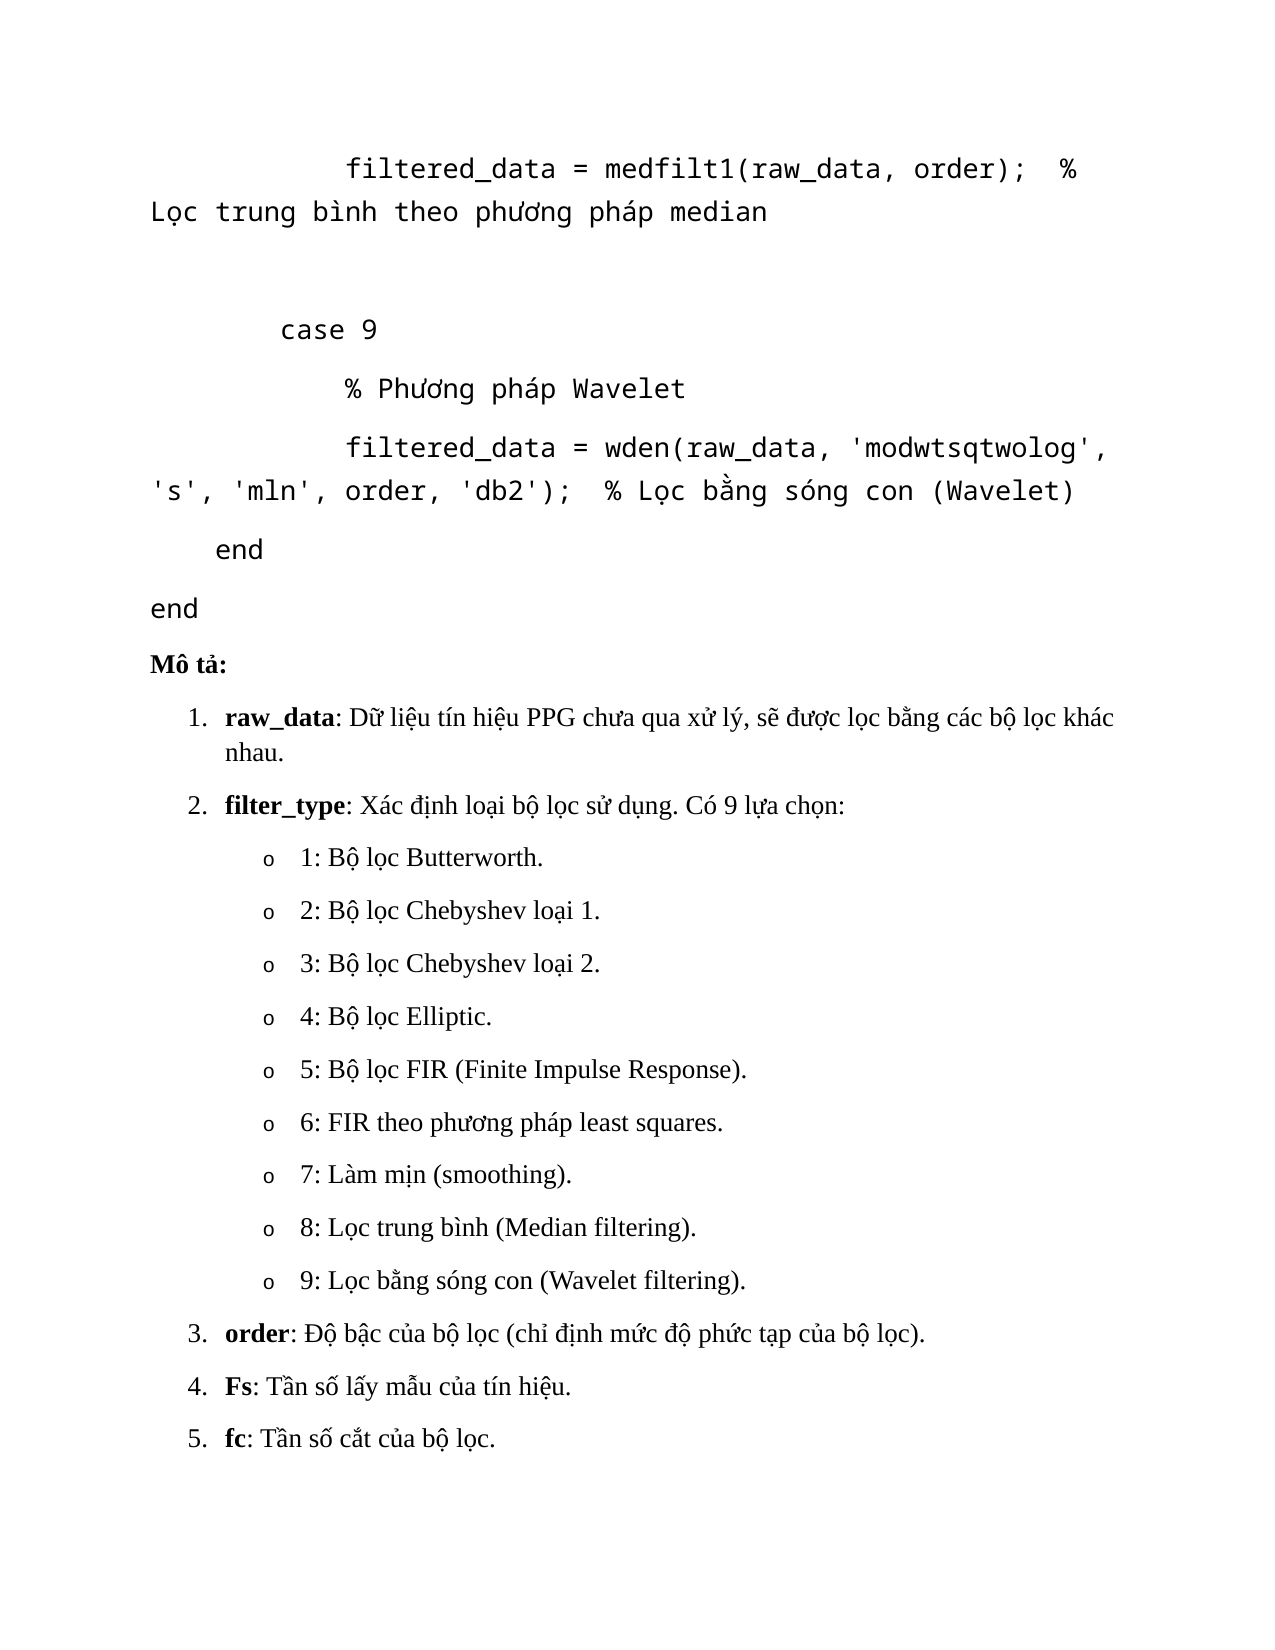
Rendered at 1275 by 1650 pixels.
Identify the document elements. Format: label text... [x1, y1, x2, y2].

text % Phương pháp Wavelet [150, 369, 1125, 406]
list 6: FIR theo phương pháp least squares. [262, 1106, 1125, 1137]
text filtered_data = medfilt1(raw_data, order); % Lọc trung bình theo phương pháp median [150, 150, 1125, 229]
list 1: Bộ lọc Butterworth. [262, 841, 1125, 873]
text end [150, 589, 1125, 626]
text case 9 [150, 311, 1125, 347]
list raw_data: Dữ liệu tín hiệu PPG chưa qua xử lý, sẽ được lọc bằng các bộ lọc khác nhau. [187, 701, 1125, 767]
list Fs: Tần số lấy mẫu của tín hiệu. [187, 1370, 1125, 1401]
list fc: Tần số cắt của bộ lọc. [187, 1422, 1125, 1453]
list 7: Làm mịn (smoothing). [262, 1159, 1125, 1190]
text Mô tả: [150, 648, 1125, 679]
list 3: Bộ lọc Chebyshev loại 2. [262, 947, 1125, 978]
list 4: Bộ lọc Elliptic. [262, 1000, 1125, 1031]
list 8: Lọc trung bình (Median filtering). [262, 1212, 1125, 1243]
list filter_type: Xác định loại bộ lọc sử dụng. Có 9 lựa chọn: [187, 789, 1125, 820]
list 9: Lọc bằng sóng con (Wavelet filtering). [262, 1264, 1125, 1296]
text end [150, 530, 1125, 567]
list order: Độ bậc của bộ lọc (chỉ định mức độ phức tạp của bộ lọc). [187, 1317, 1125, 1348]
list 5: Bộ lọc FIR (Finite Impulse Response). [262, 1053, 1125, 1084]
text filtered_data = wden(raw_data, 'modwtsqtwolog', 's', 'mln', order, 'db2'); % Lọc bằng sóng con (Wavelet) [150, 429, 1125, 508]
list 2: Bộ lọc Chebyshev loại 1. [262, 894, 1125, 926]
